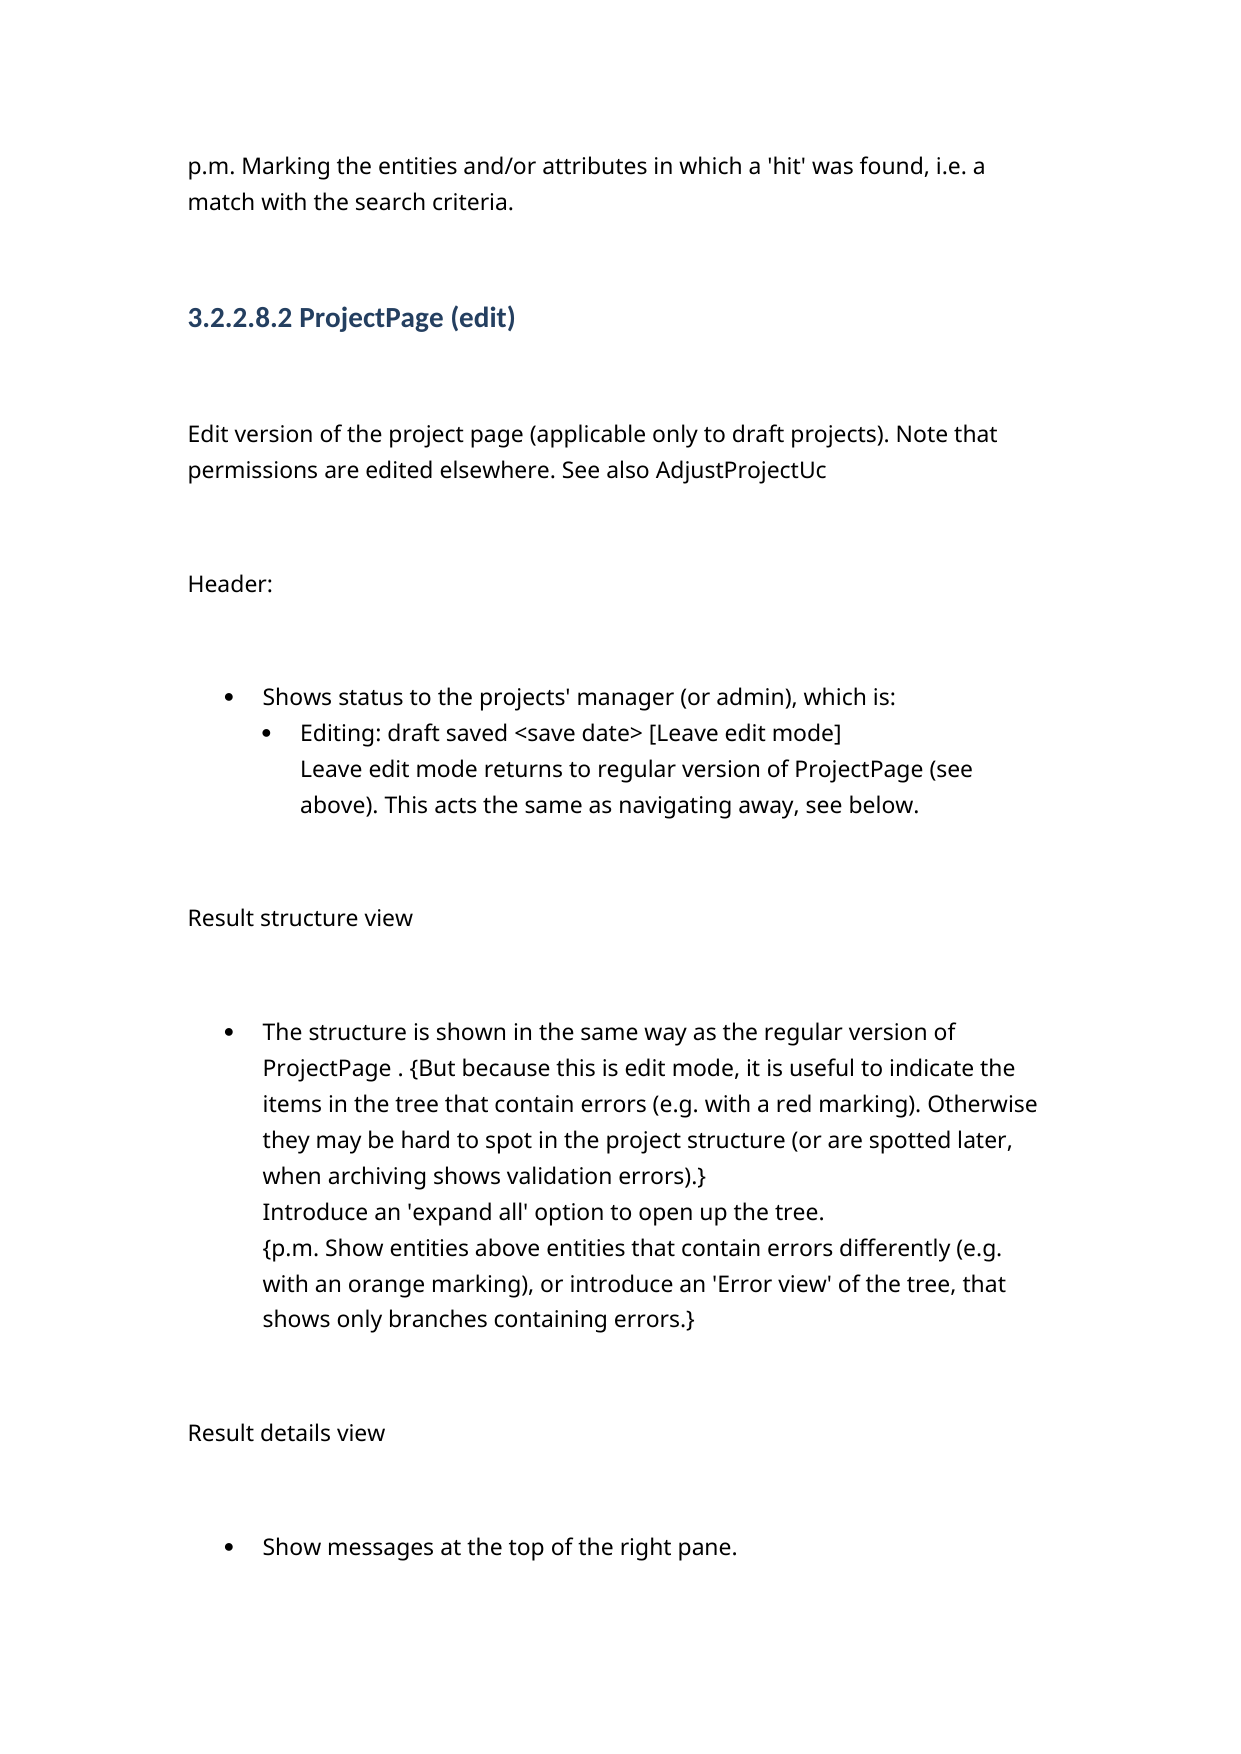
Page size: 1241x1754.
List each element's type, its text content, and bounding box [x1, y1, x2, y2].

subtitle ProjectPage (edit) [187, 299, 1053, 335]
text Edit version of the project page (applicable only to draft projects). Note that permissions are edited elsewhere. See also AdjustProjectUc [187, 418, 1053, 485]
list Leave edit mode returns to regular version of ProjectPage (see above). This acts the same as navigating away, see below. [300, 753, 1053, 820]
list {p.m. Show entities above entities that contain errors differently (e.g. with an orange marking), or introduce an 'Error view' of the tree, that shows only branches containing errors.} [262, 1232, 1053, 1335]
list Show messages at the top of the right pane. [225, 1531, 1053, 1562]
list Editing: draft saved <save date> [Leave edit mode] [262, 717, 1053, 748]
text Header: [187, 567, 1053, 599]
text Result details view [187, 1417, 1053, 1448]
text Result structure view [187, 902, 1053, 934]
list Shows status to the projects' manager (or admin), which is: [225, 681, 1053, 712]
list The structure is shown in the same way as the regular version of ProjectPage . {But because this is edit mode, it is useful to indicate the items in the tree that contain errors (e.g. with a red marking). Otherwise they may be hard to spot in the project structure (or are spotted later, when archiving shows validation errors).} Introduce an 'expand all' option to open up the tree. [225, 1016, 1053, 1227]
text p.m. Marking the entities and/or attributes in which a 'hit' was found, i.e. a match with the search criteria. [187, 150, 1053, 217]
